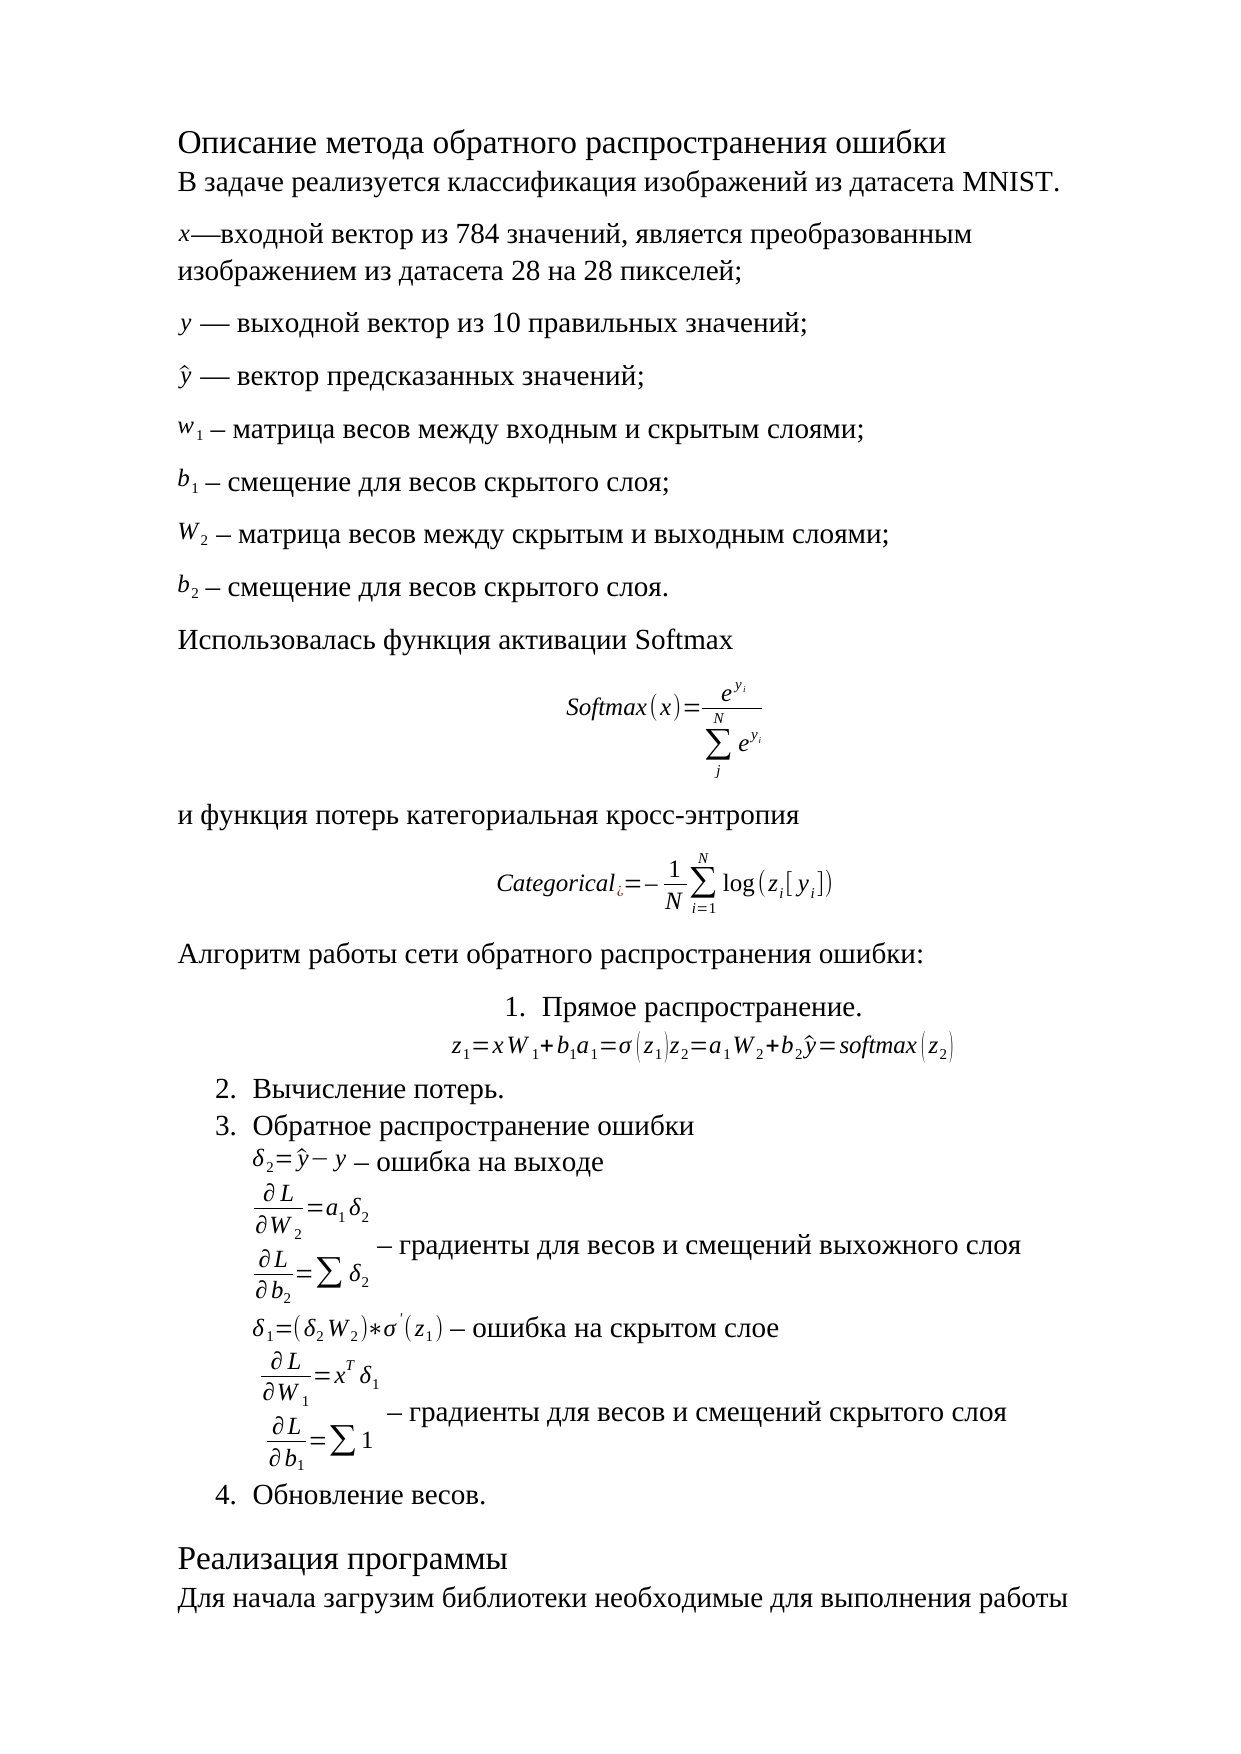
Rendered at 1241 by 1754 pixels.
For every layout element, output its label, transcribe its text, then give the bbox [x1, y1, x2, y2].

list Обновление весов. [215, 1477, 1152, 1511]
text – матрица весов между скрытым и выходным слоями; [177, 517, 1152, 550]
text Использовалась функция активации Softmax [177, 622, 1152, 656]
text – смещение для весов скрытого слоя. [177, 569, 1152, 603]
text Алгоритм работы сети обратного распространения ошибки: [177, 936, 1152, 970]
text – смещение для весов скрытого слоя; [177, 464, 1152, 497]
list Обратное распространение ошибки – ошибка на выходе [215, 1108, 1152, 1177]
subtitle Реализация программы [177, 1538, 1152, 1577]
list – градиенты для весов и смещений выхожного слоя [252, 1180, 1152, 1307]
text — вектор предсказанных значений; [177, 358, 1152, 392]
text Для начала загрузим библиотеки необходимые для выполнения работы [177, 1580, 1152, 1613]
subtitle Описание метода обратного распространения ошибки [177, 122, 1152, 161]
list – градиенты для весов и смещений скрытого слоя [252, 1347, 1152, 1475]
list – ошибка на скрытом слое [252, 1310, 1152, 1345]
text —входной вектор из 784 значений, является преобразованным изображением из датасета 28 на 28 пикселей; [177, 216, 1152, 286]
text и функция потерь категориальная кросс-энтропия [177, 797, 1152, 831]
text – матрица весов между входным и скрытым слоями; [177, 411, 1152, 444]
list Прямое распространение. [215, 989, 1152, 1069]
text В задаче реализуется классификация изображений из датасета MNIST. [177, 164, 1152, 197]
text — выходной вектор из 10 правильных значений; [177, 305, 1152, 339]
list Вычисление потерь. [215, 1071, 1152, 1105]
